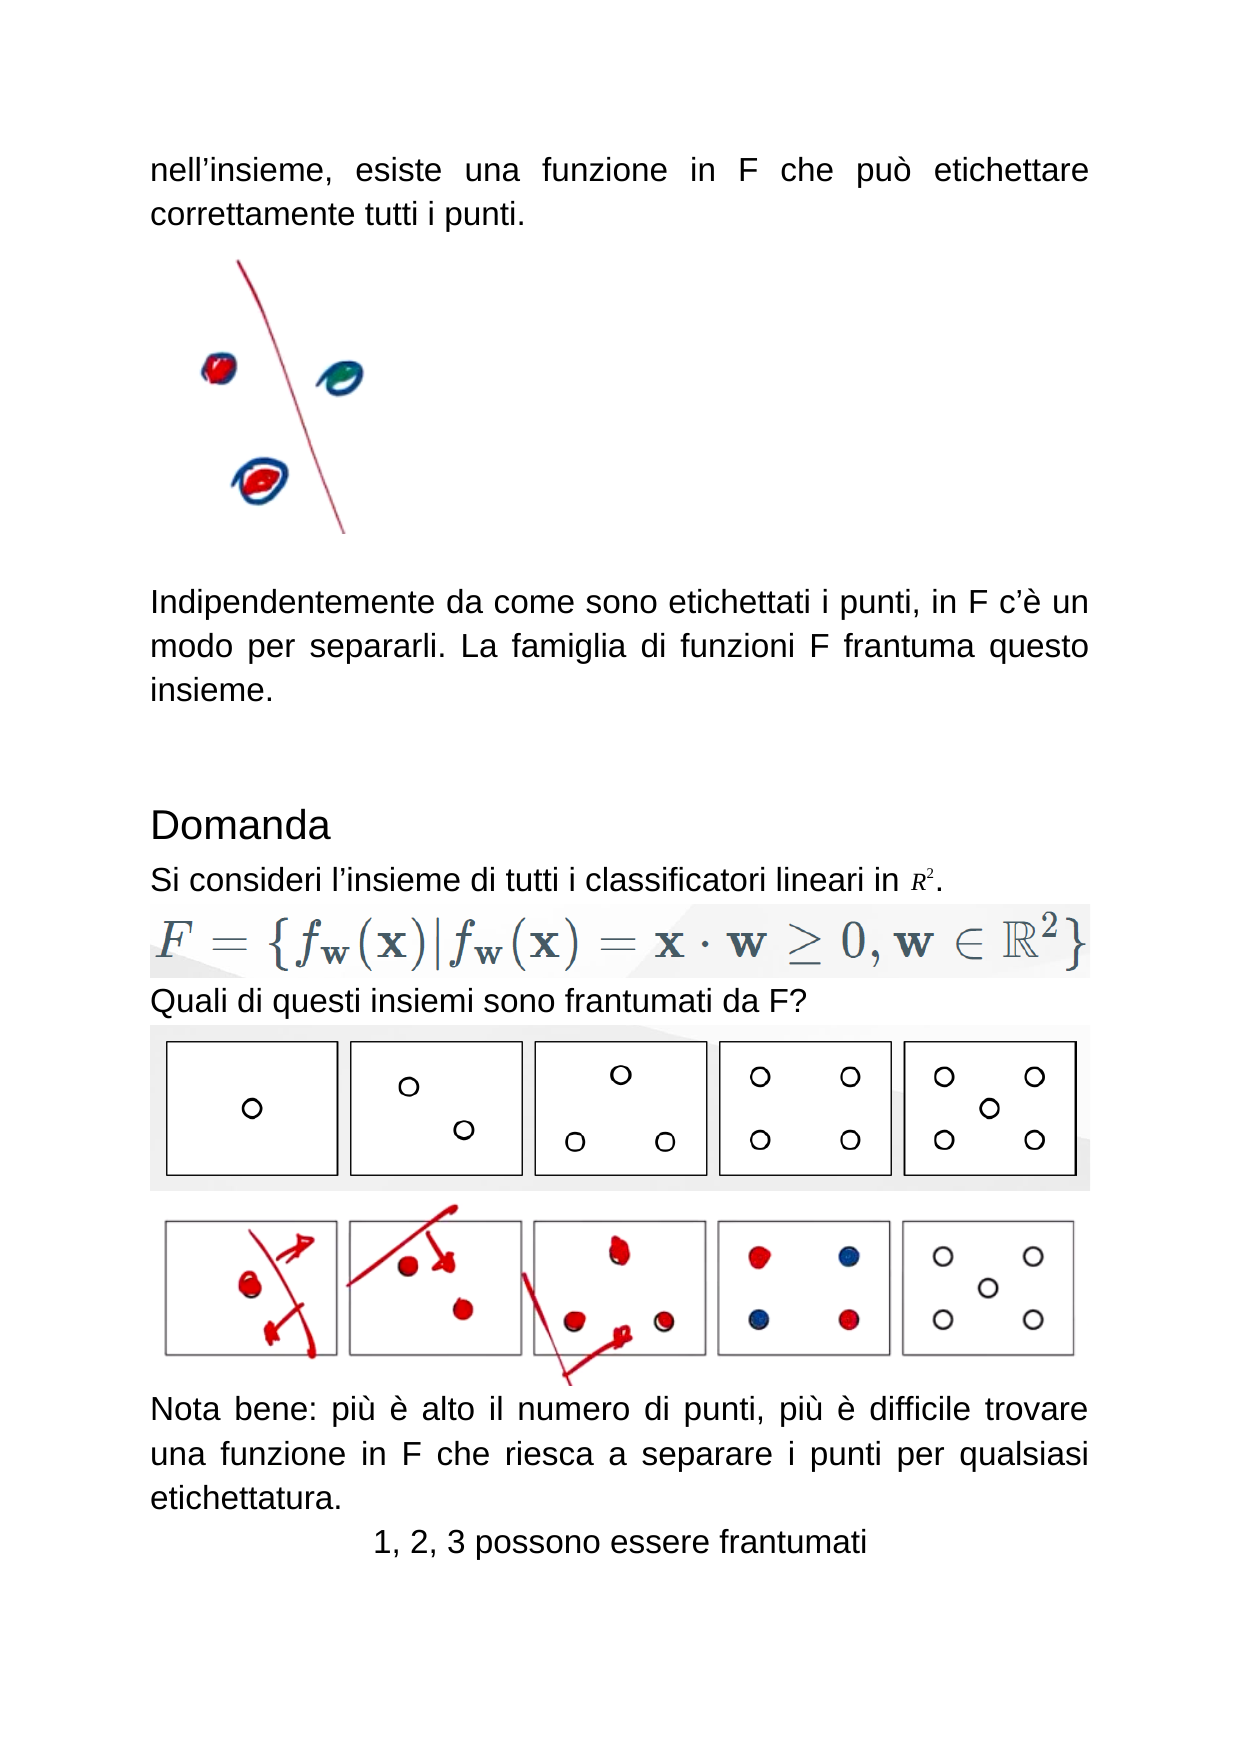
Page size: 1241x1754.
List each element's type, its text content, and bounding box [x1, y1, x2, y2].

text 1, 2, 3 possono essere frantumati [150, 1522, 1090, 1560]
text Nota bene: più è alto il numero di punti, più è difficile trovare una funzione in F che riesca a separare i punti per qualsiasi etichettatura. [150, 1389, 1090, 1516]
text Si consideri l’insieme di tutti i classificatori lineari in . [150, 860, 1090, 899]
picture [150, 1193, 1091, 1386]
text Indipendentemente da come sono etichettati i punti, in F c’è un modo per separarli. La famiglia di funzioni F frantuma questo insieme. [150, 582, 1090, 708]
picture [150, 904, 1091, 978]
text Quali di questi insiemi sono frantumati da F? [150, 981, 1090, 1020]
picture [150, 238, 430, 534]
picture [150, 1025, 1091, 1191]
subtitle Domanda [150, 800, 1090, 848]
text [150, 150, 1090, 233]
